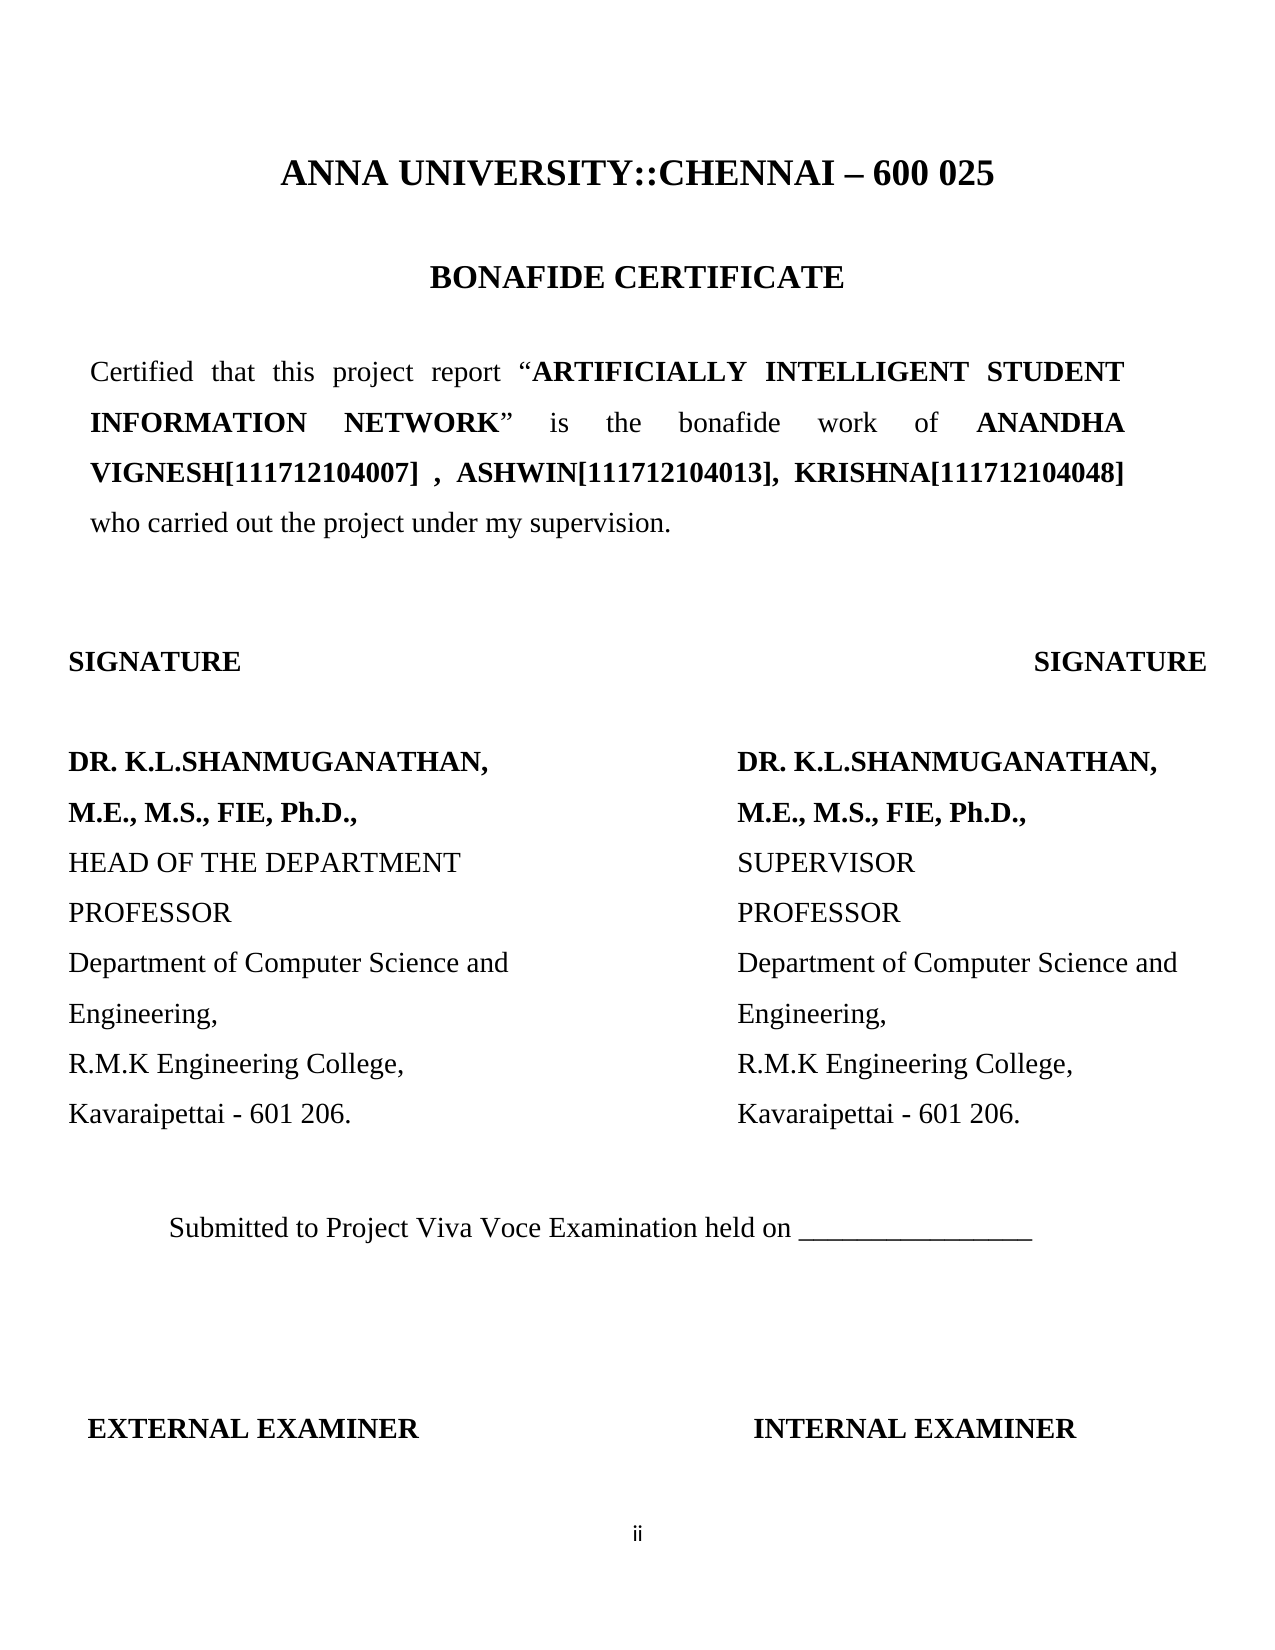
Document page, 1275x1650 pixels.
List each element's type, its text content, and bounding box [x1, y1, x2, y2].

table_header SIGNATURE DR. K.L.SHANMUGANATHAN, M.E., M.S., FIE, Ph.D., SUPERVISOR PROFESSOR Department of Computer Science and Engineering, R.M.K Engineering College, Kavaraipettai - 601 206. [726, 644, 1218, 1143]
text Submitted to Project Viva Voce Examination held on ________________ [76, 1210, 1125, 1244]
text BONAFIDE CERTIFICATE [150, 257, 1125, 295]
table_header EXTERNAL EXAMINER [76, 1412, 667, 1474]
table_header SIGNATURE DR. K.L.SHANMUGANATHAN, M.E., M.S., FIE, Ph.D., HEAD OF THE DEPARTMENT PROFESSOR Department of Computer Science and Engineering, R.M.K Engineering College, Kavaraipettai - 601 206. [57, 644, 726, 1143]
text ANNA UNIVERSITY::CHENNAI – 600 025 [150, 150, 1125, 193]
text Certified that this project report “ARTIFICIALLY INTELLIGENT STUDENT INFORMATION NETWORK” is the bonafide work of ANANDHA VIGNESH[111712104007] , ASHWIN[111712104013], KRISHNA[111712104048] who carried out the project under my supervision. [90, 354, 1125, 539]
table_header INTERNAL EXAMINER [667, 1412, 1228, 1474]
